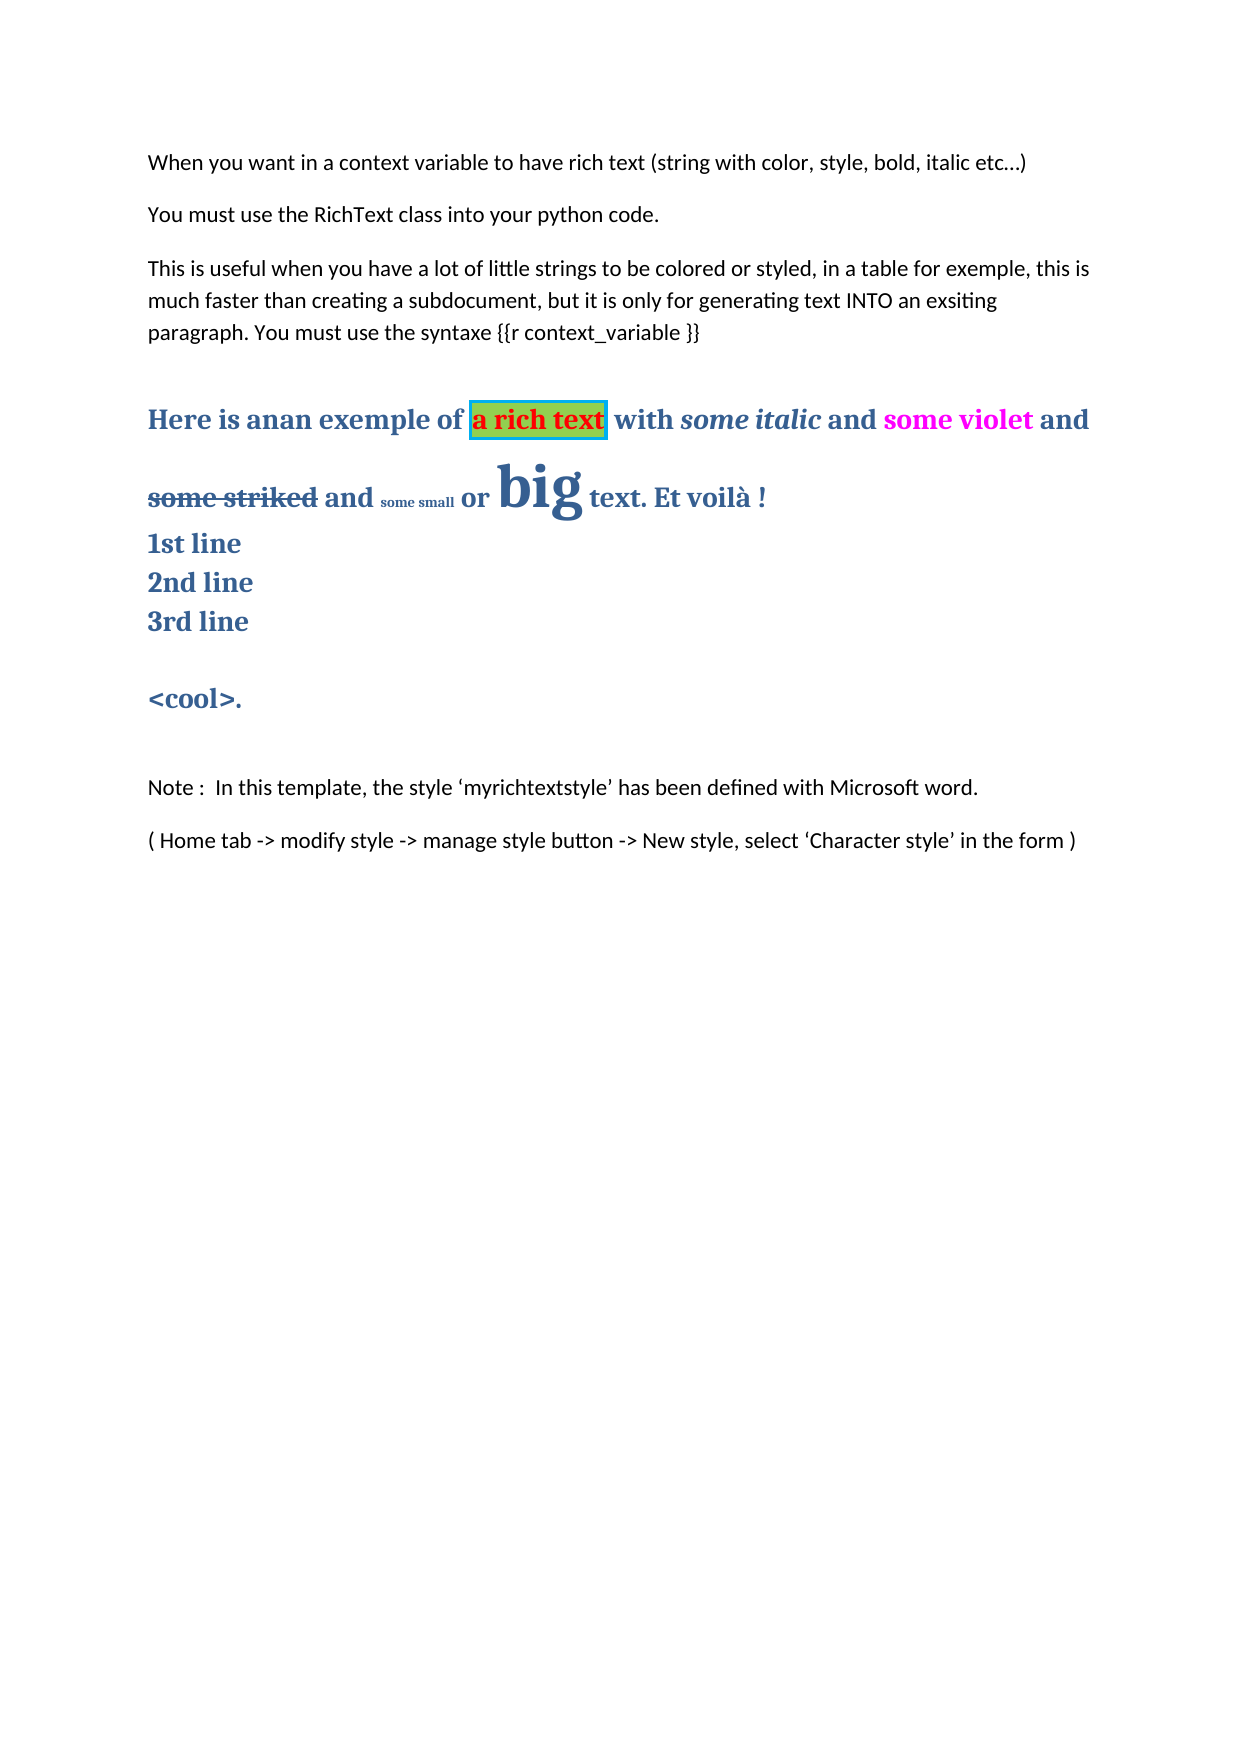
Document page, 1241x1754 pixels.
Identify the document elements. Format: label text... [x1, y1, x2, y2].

text When you want in a context variable to have rich text (string with color, style, bold, italic etc…) [148, 148, 1093, 176]
text This is useful when you have a lot of little strings to be colored or styled, in a table for exemple, this is much faster than creating a subdocument, but it is only for generating text INTO an exsiting paragraph. You must use the syntaxe {{r context_variable }} [148, 254, 1093, 346]
text ( Home tab -> modify style -> manage style button -> New style, select ‘Character style’ in the form ) [148, 826, 1093, 854]
text You must use the RichText class into your python code. [148, 201, 1093, 229]
text Note : In this template, the style ‘myrichtextstyle’ has been defined with Microsoft word. [148, 773, 1093, 801]
subtitle Here is an an exemple of a rich text with some italic and some violet and some striked and some small or big text. Et voilà ! 1st line 2nd line 3rd line <cool>. [148, 400, 1093, 715]
